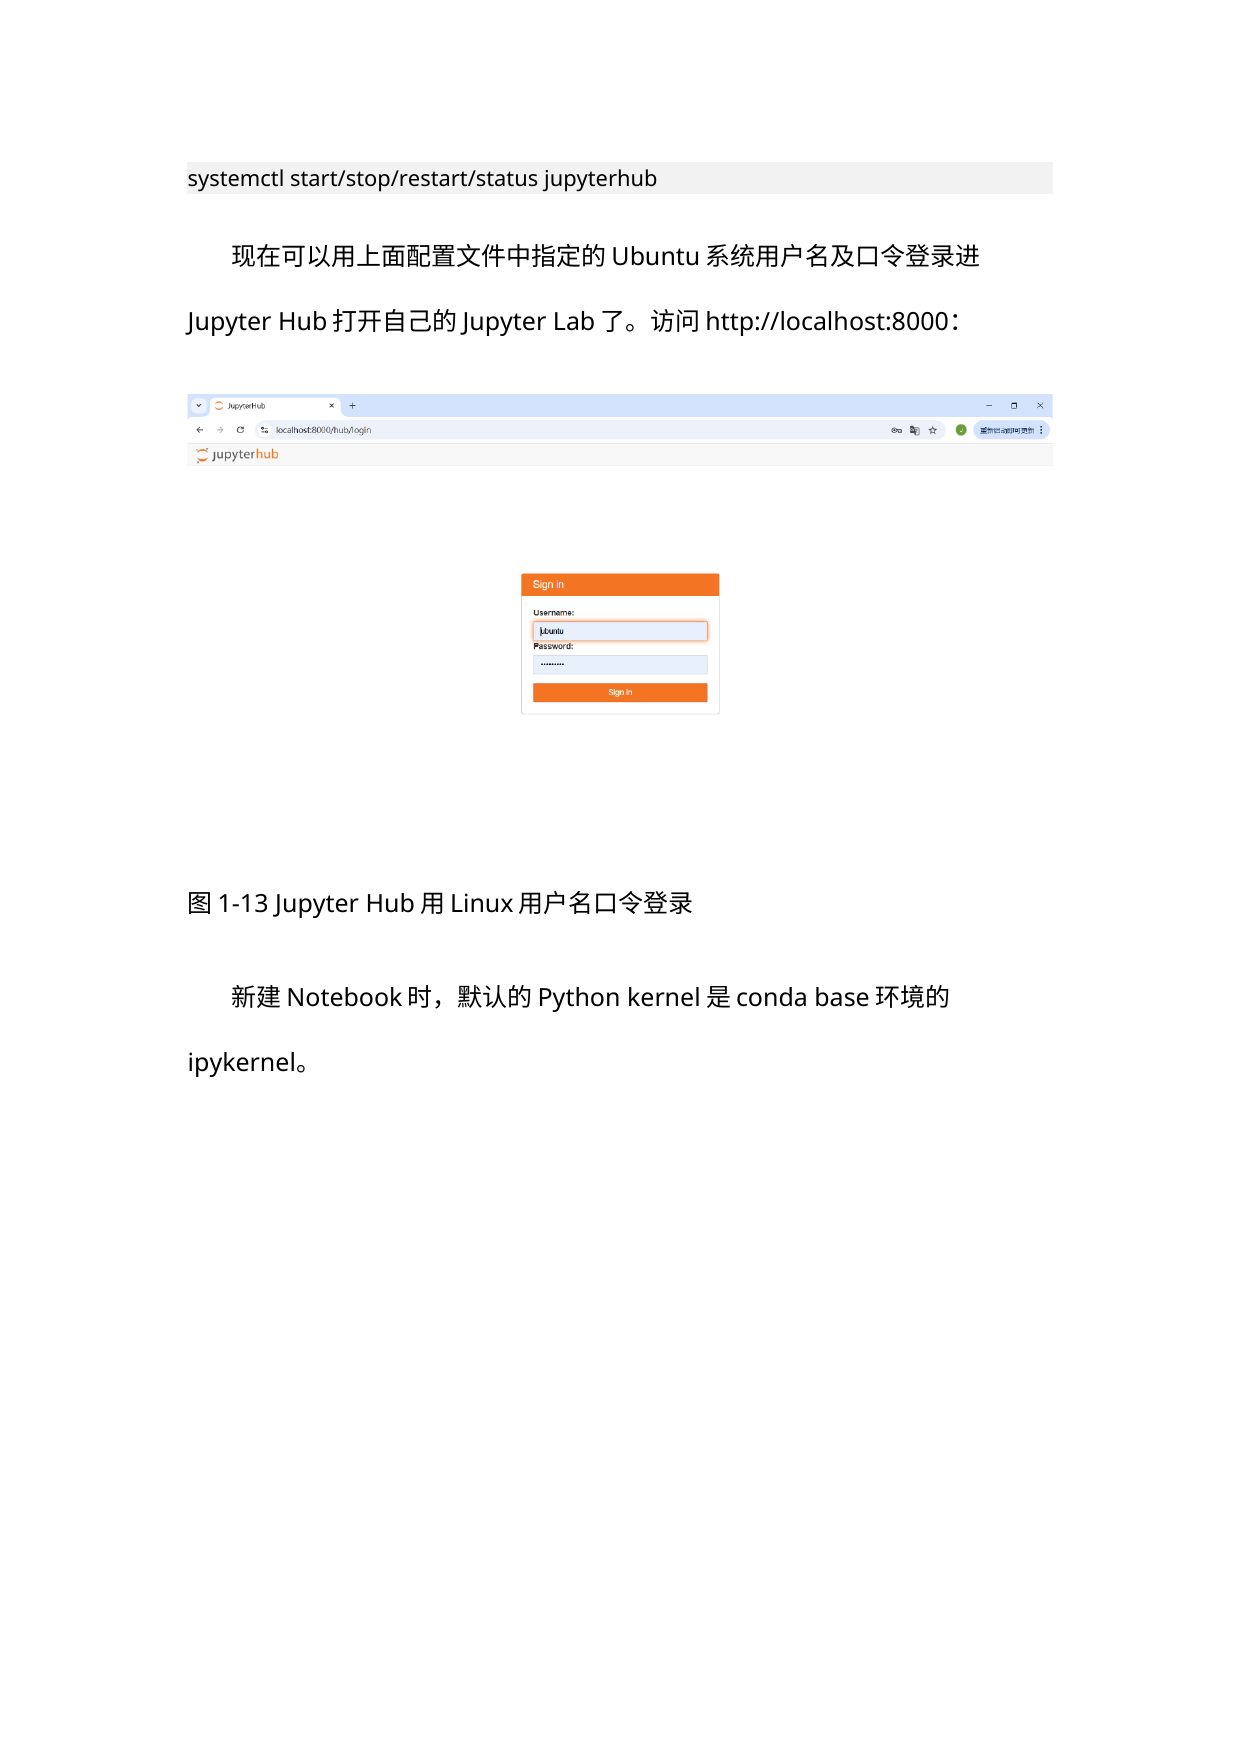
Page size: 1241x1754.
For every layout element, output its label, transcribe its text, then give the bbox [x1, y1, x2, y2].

text systemctl start/stop/restart/status jupyterhub [187, 162, 1053, 194]
text 现在可以用上面配置文件中指定的Ubuntu系统用户名及口令登录进Jupyter Hub打开自己的Jupyter Lab了。访问http://localhost:8000： [187, 224, 1053, 354]
text 图1-13 Jupyter Hub用Linux用户名口令登录 [187, 870, 1053, 935]
picture [187, 394, 1053, 859]
text 新建Notebook时，默认的Python kernel是conda base环境的ipykernel。 [187, 964, 1053, 1094]
